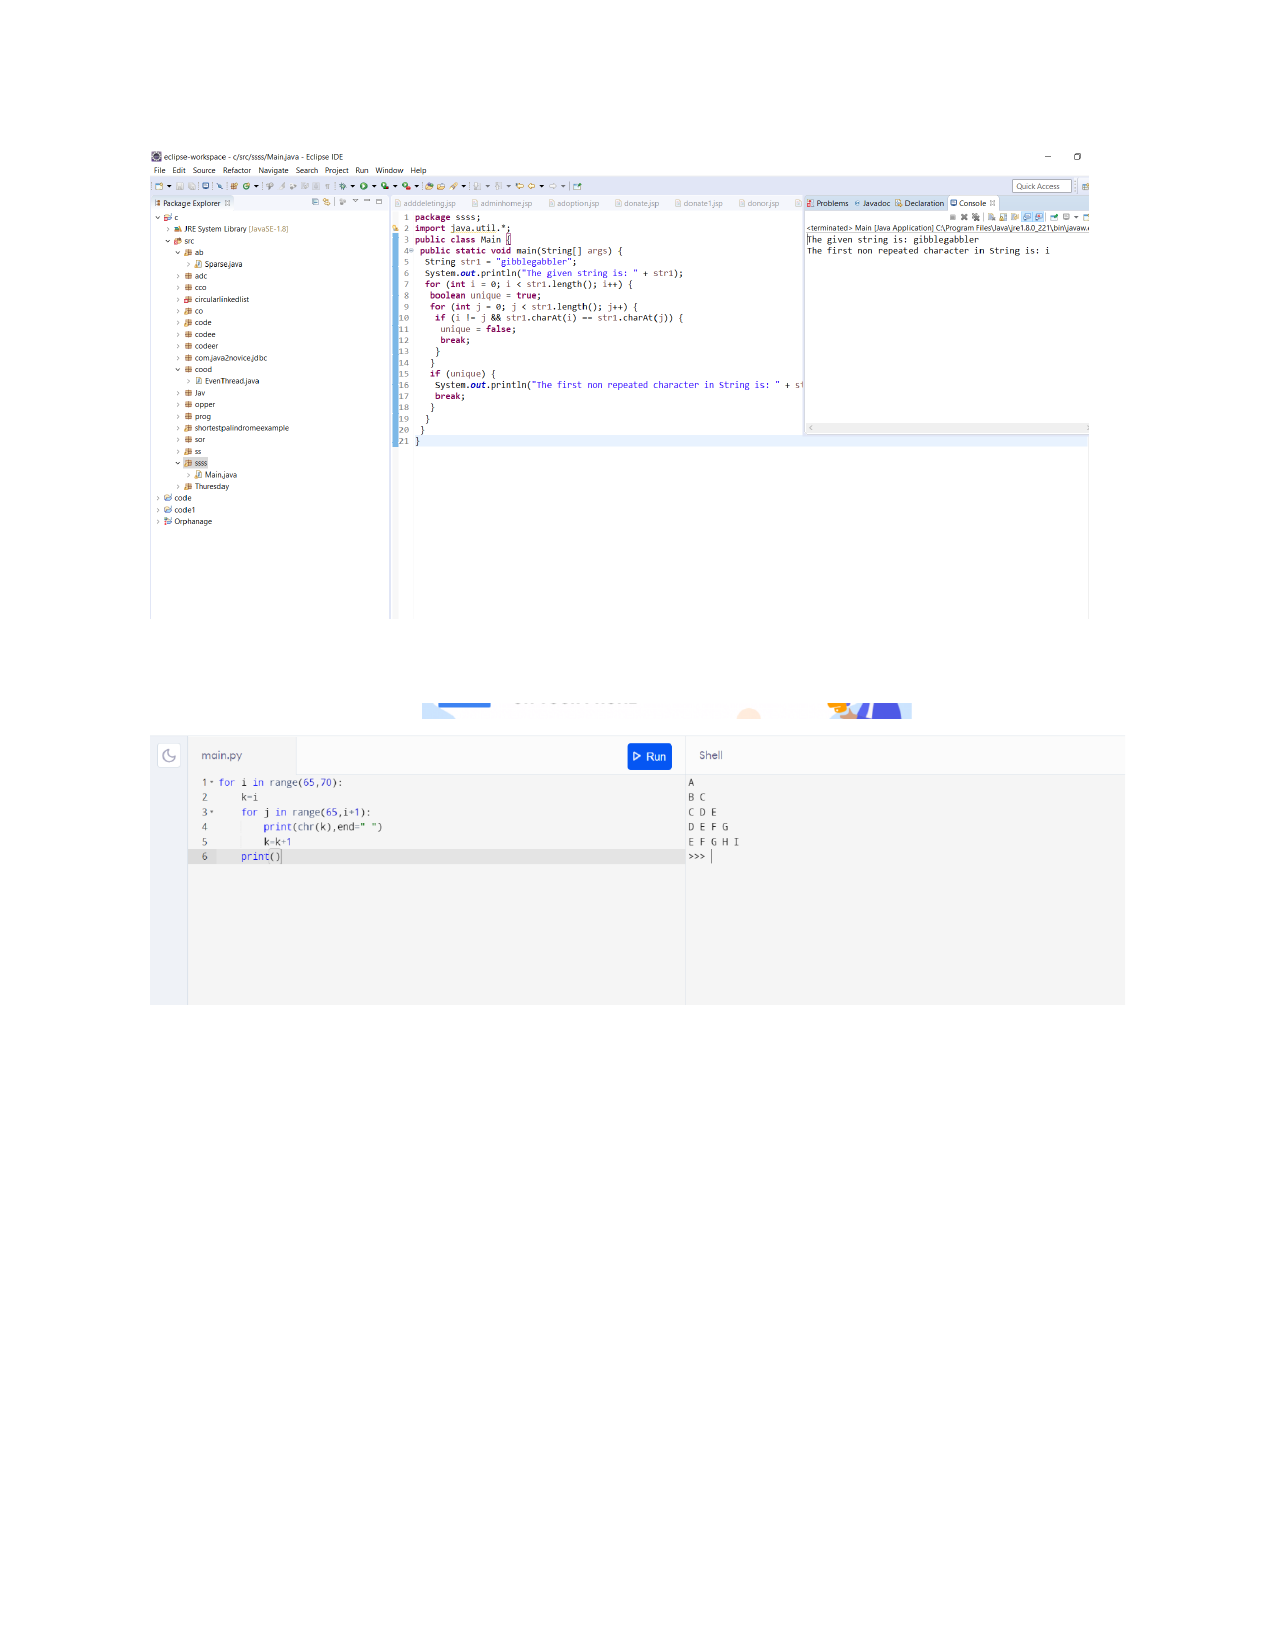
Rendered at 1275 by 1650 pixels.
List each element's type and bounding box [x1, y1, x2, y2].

picture [150, 150, 1089, 619]
picture [150, 703, 1125, 1005]
